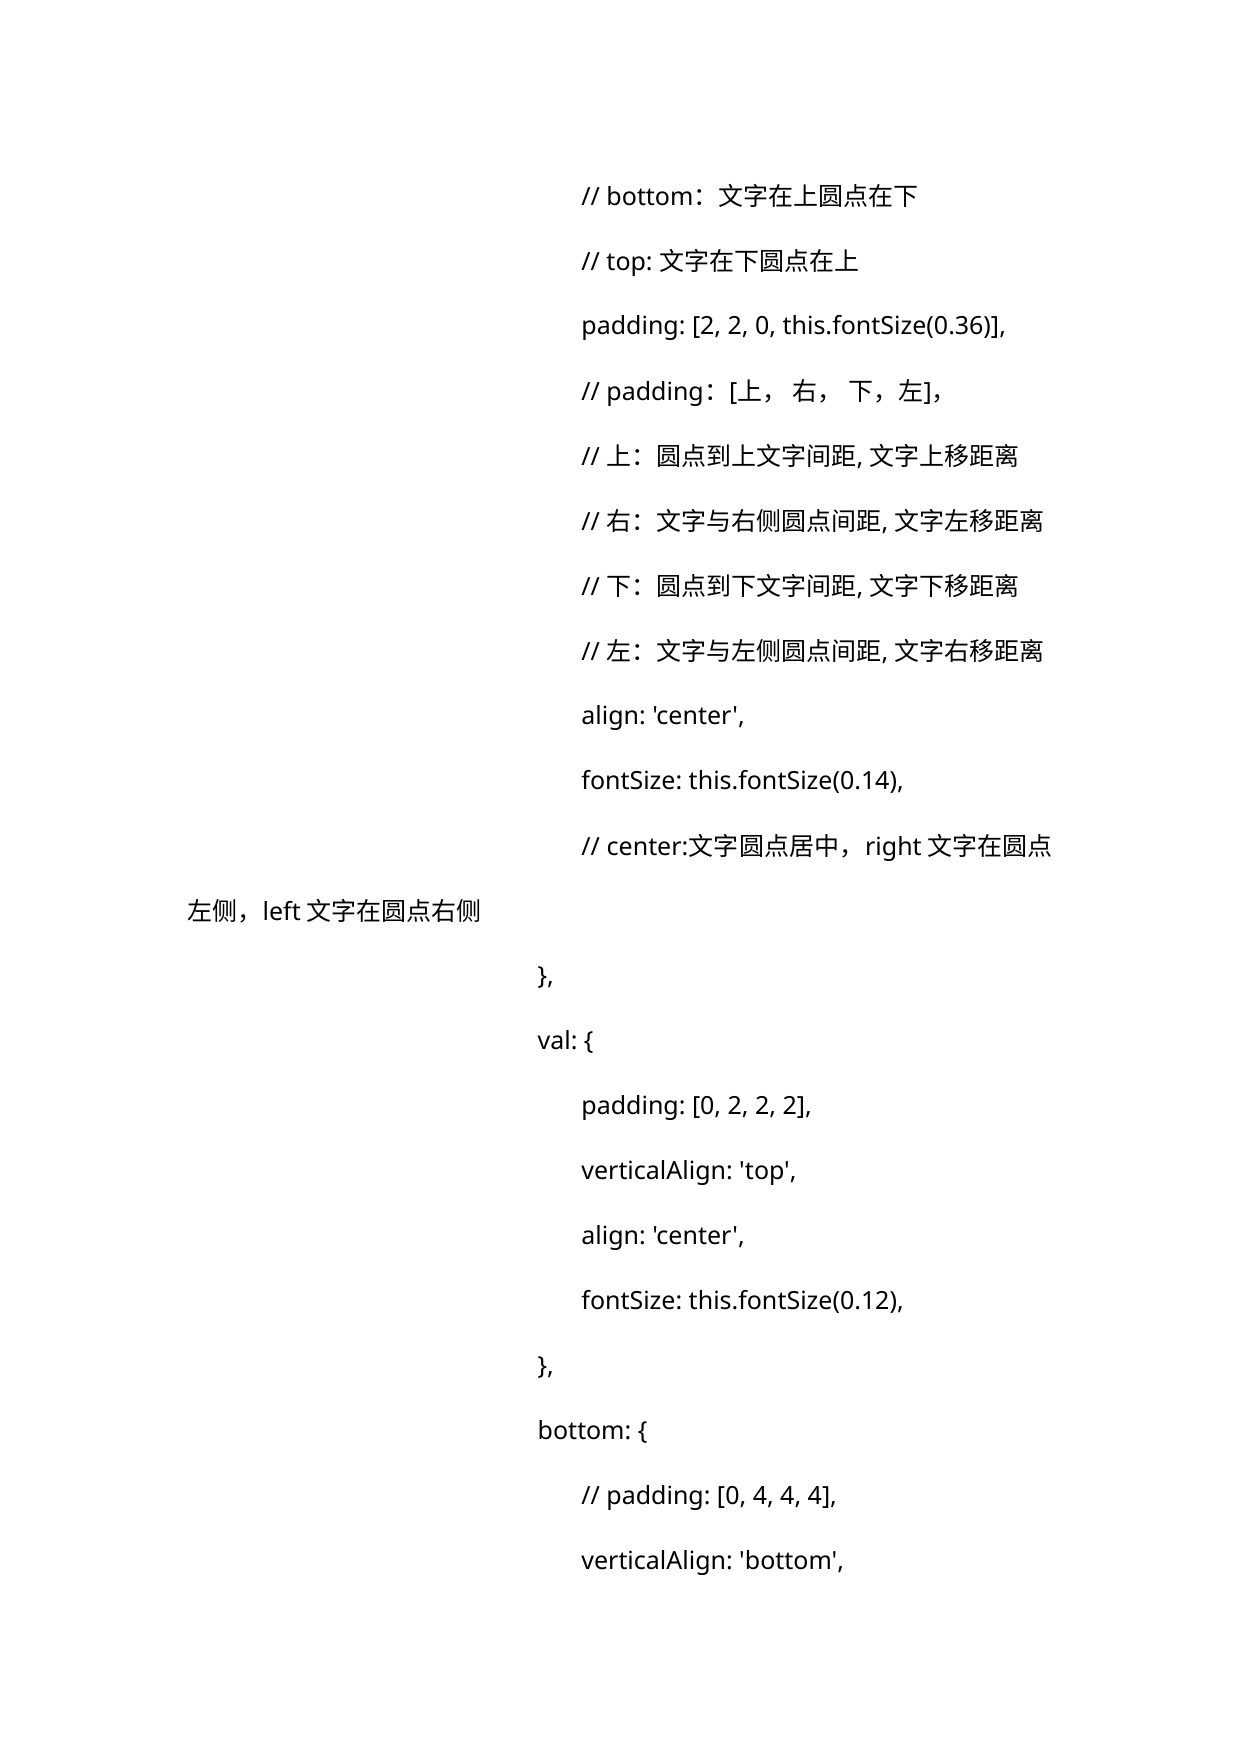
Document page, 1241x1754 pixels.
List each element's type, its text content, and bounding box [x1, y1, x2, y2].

text padding: [0, 2, 2, 2], [187, 1072, 1053, 1137]
text }, [187, 1332, 1053, 1397]
text // top: 文字在下圆点在上 [187, 227, 1053, 292]
text // 上：圆点到上文字间距, 文字上移距离 [187, 422, 1053, 487]
text verticalAlign: 'top', [187, 1137, 1053, 1202]
text // center:文字圆点居中，right文字在圆点左侧，left文字在圆点右侧 [187, 812, 1053, 942]
text // bottom：文字在上圆点在下 [187, 162, 1053, 227]
text align: 'center', [187, 682, 1053, 747]
text bottom: { [187, 1397, 1053, 1462]
text // 右：文字与右侧圆点间距, 文字左移距离 [187, 487, 1053, 552]
text // padding：[上， 右， 下，左]， [187, 357, 1053, 422]
text // 左：文字与左侧圆点间距, 文字右移距离 [187, 617, 1053, 682]
text // 下：圆点到下文字间距, 文字下移距离 [187, 552, 1053, 617]
text val: { [187, 1007, 1053, 1072]
text verticalAlign: 'bottom', [187, 1527, 1053, 1592]
text padding: [2, 2, 0, this.fontSize(0.36)], [187, 292, 1053, 357]
text align: 'center', [187, 1202, 1053, 1267]
text }, [187, 942, 1053, 1007]
text fontSize: this.fontSize(0.12), [187, 1267, 1053, 1332]
text fontSize: this.fontSize(0.14), [187, 747, 1053, 812]
text // padding: [0, 4, 4, 4], [187, 1462, 1053, 1527]
